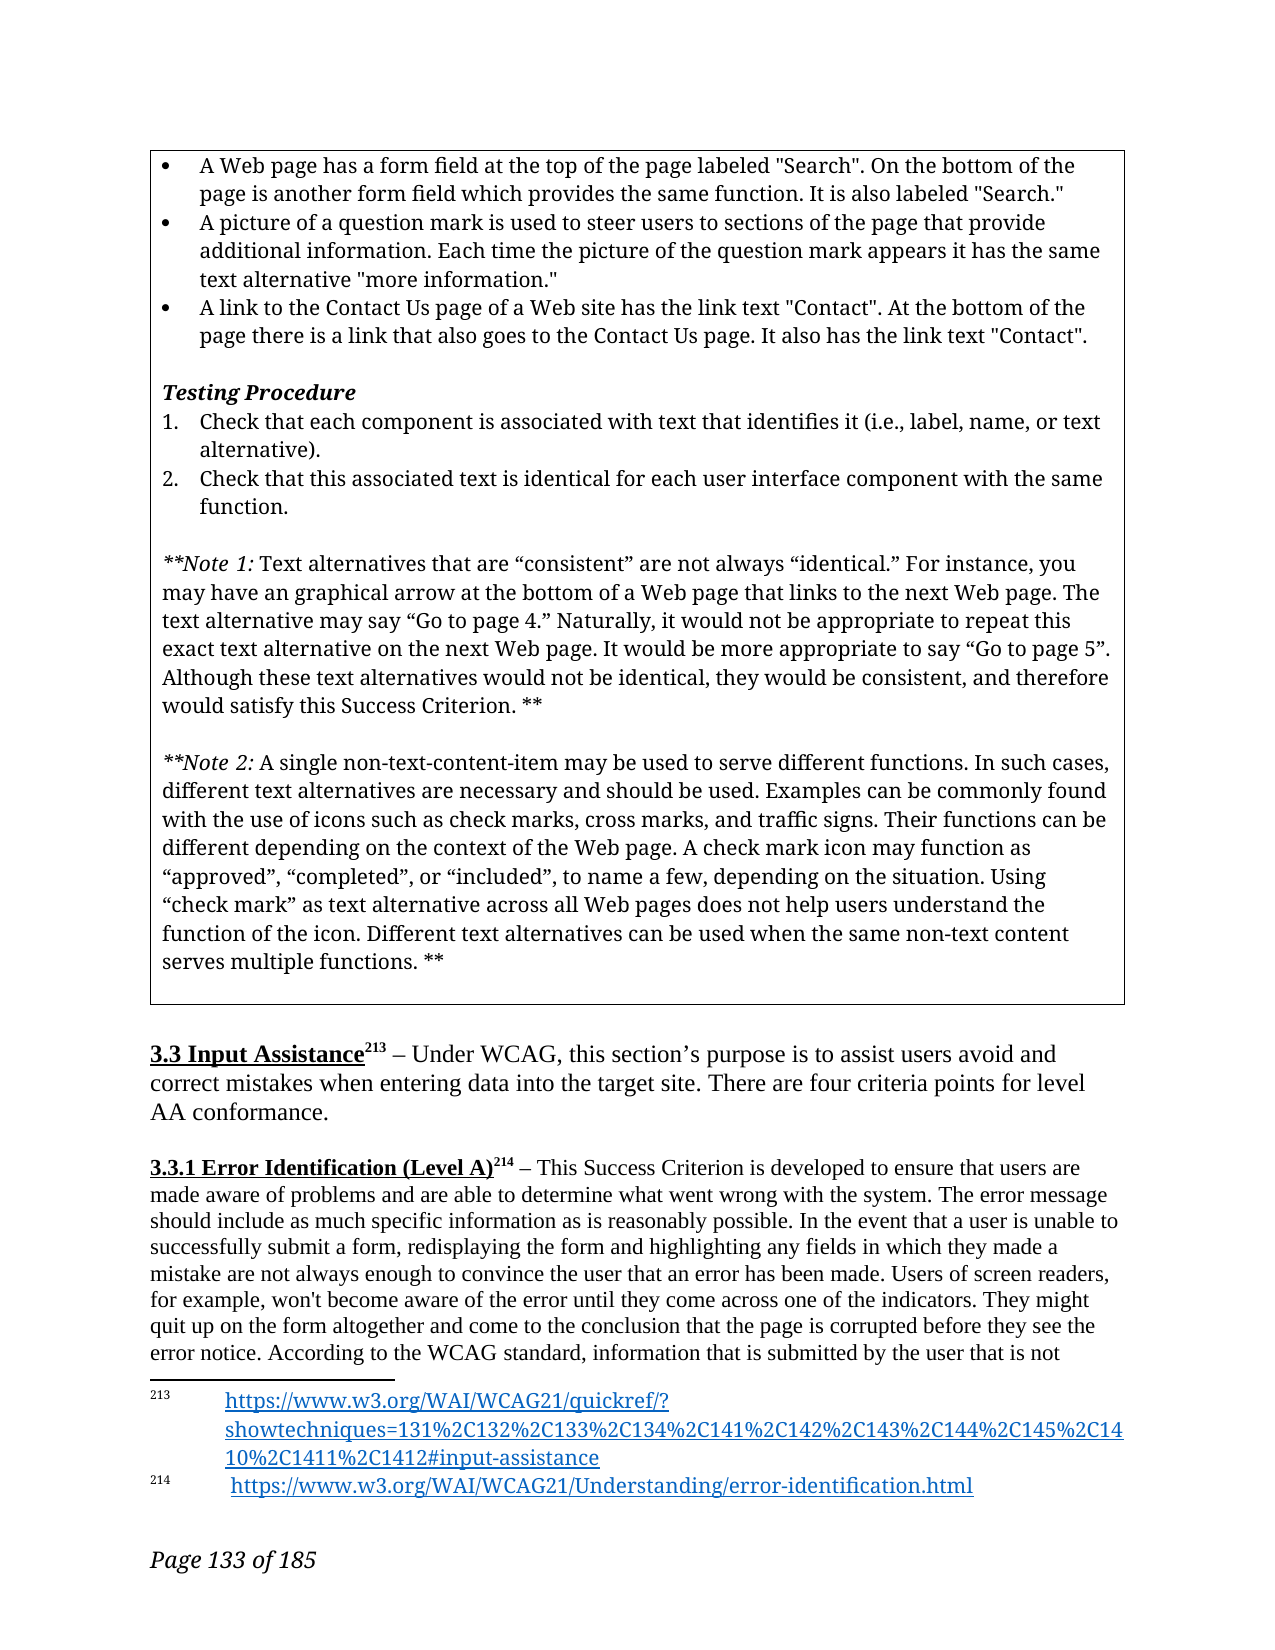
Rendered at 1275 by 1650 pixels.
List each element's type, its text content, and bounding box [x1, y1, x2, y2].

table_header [151, 151, 1124, 1004]
text 3.3 Input Assistance – Under WCAG, this section’s purpose is to assist users avoid and correct mistakes when entering data into the target site. There are four criteria points for level AA conformance. [150, 1039, 1125, 1126]
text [150, 1154, 1125, 1365]
